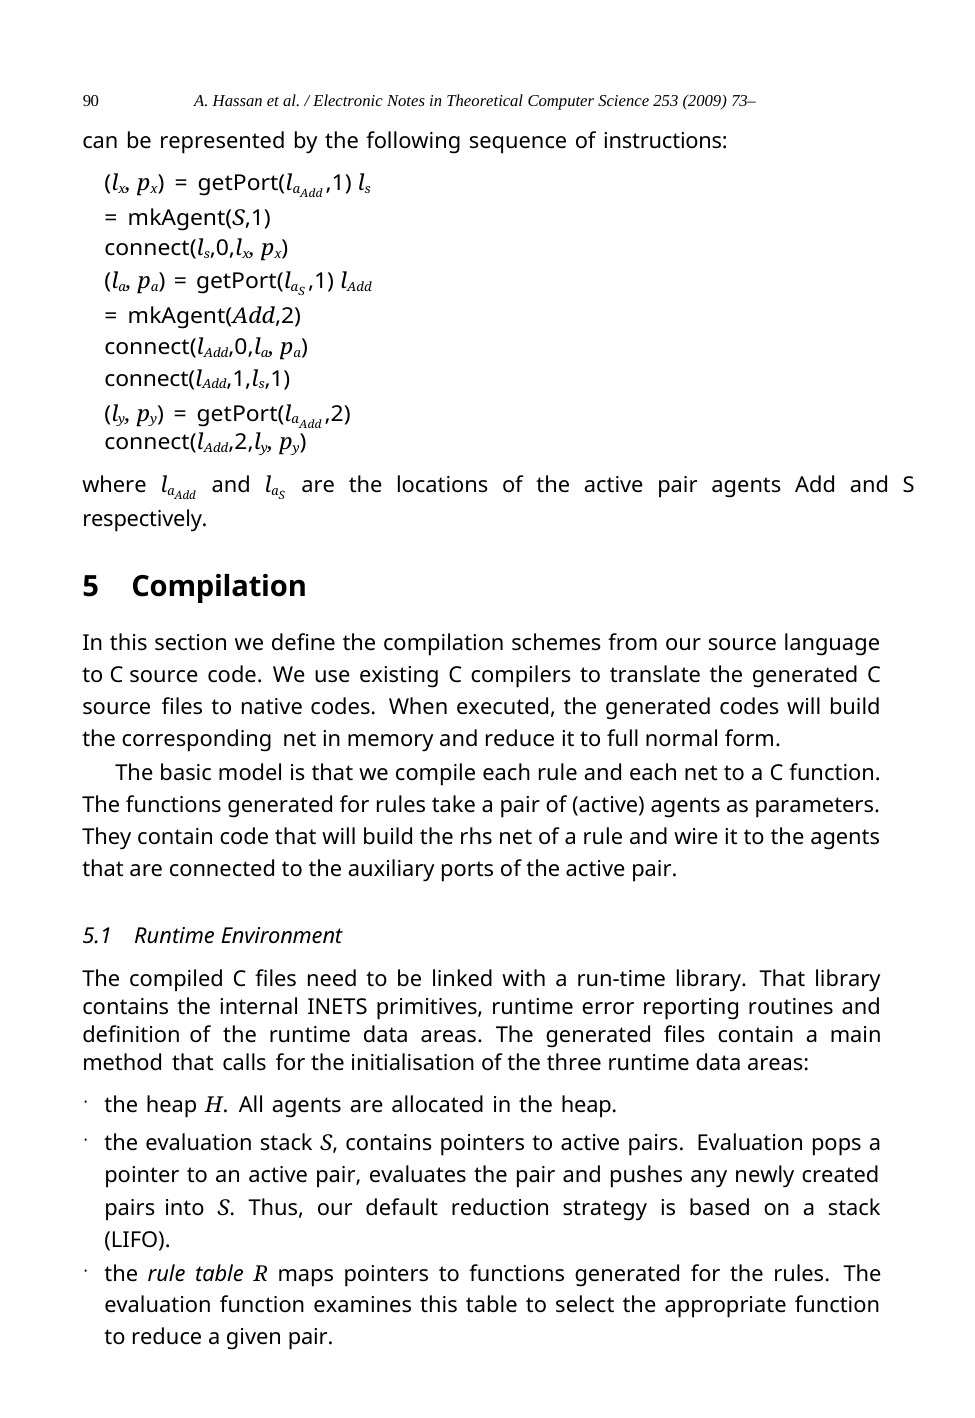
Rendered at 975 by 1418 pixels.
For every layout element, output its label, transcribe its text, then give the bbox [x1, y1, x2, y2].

list the heap H. All agents are allocated in the heap. [83, 1088, 914, 1118]
list Runtime Environment [82, 920, 914, 950]
text (ly, py) = getPort(laAdd ,2) connect(lAdd,2,ly, py) [104, 396, 466, 456]
text The basic model is that we compile each rule and each net to a C function. The functions generated for rules take a pair of (active) agents as parameters. They contain code that will build the rhs net of a rule and wire it to the agents that are connected to the auxiliary ports of the active pair. [82, 757, 882, 883]
text (la, pa) = getPort(laS ,1) lAdd = mkAgent(Add,2) connect(lAdd,0,la, pa) connect(lAdd,1,ls,1) [104, 265, 388, 392]
list the evaluation stack S, contains pointers to active pairs. Evaluation pops a pointer to an active pair, evaluates the pair and pushes any newly created pairs into S. Thus, our default reduction strategy is based on a stack (LIFO). [83, 1127, 881, 1253]
subtitle Compilation [82, 565, 914, 605]
text The compiled C files need to be linked with a run-time library. That library contains the internal INETS primitives, runtime error reporting routines and definition of the runtime data areas. The generated files contain a main method that calls for the initialisation of the three runtime data areas: [82, 965, 881, 1076]
text (lx, px) = getPort(laAdd ,1) ls = mkAgent(S,1) connect(ls,0,lx, px) [104, 167, 388, 262]
text where laAdd and laS are the locations of the active pair agents Add and S respectively. [82, 469, 914, 533]
list the rule table R maps pointers to functions generated for the rules. The evaluation function examines this table to select the appropriate function to reduce a given pair. [83, 1258, 881, 1351]
text In this section we define the compilation schemes from our source language to C source code. We use existing C compilers to translate the generated C source files to native codes. When executed, the generated codes will build the corresponding net in memory and reduce it to full normal form. [82, 626, 881, 752]
text can be represented by the following sequence of instructions: [82, 125, 914, 155]
